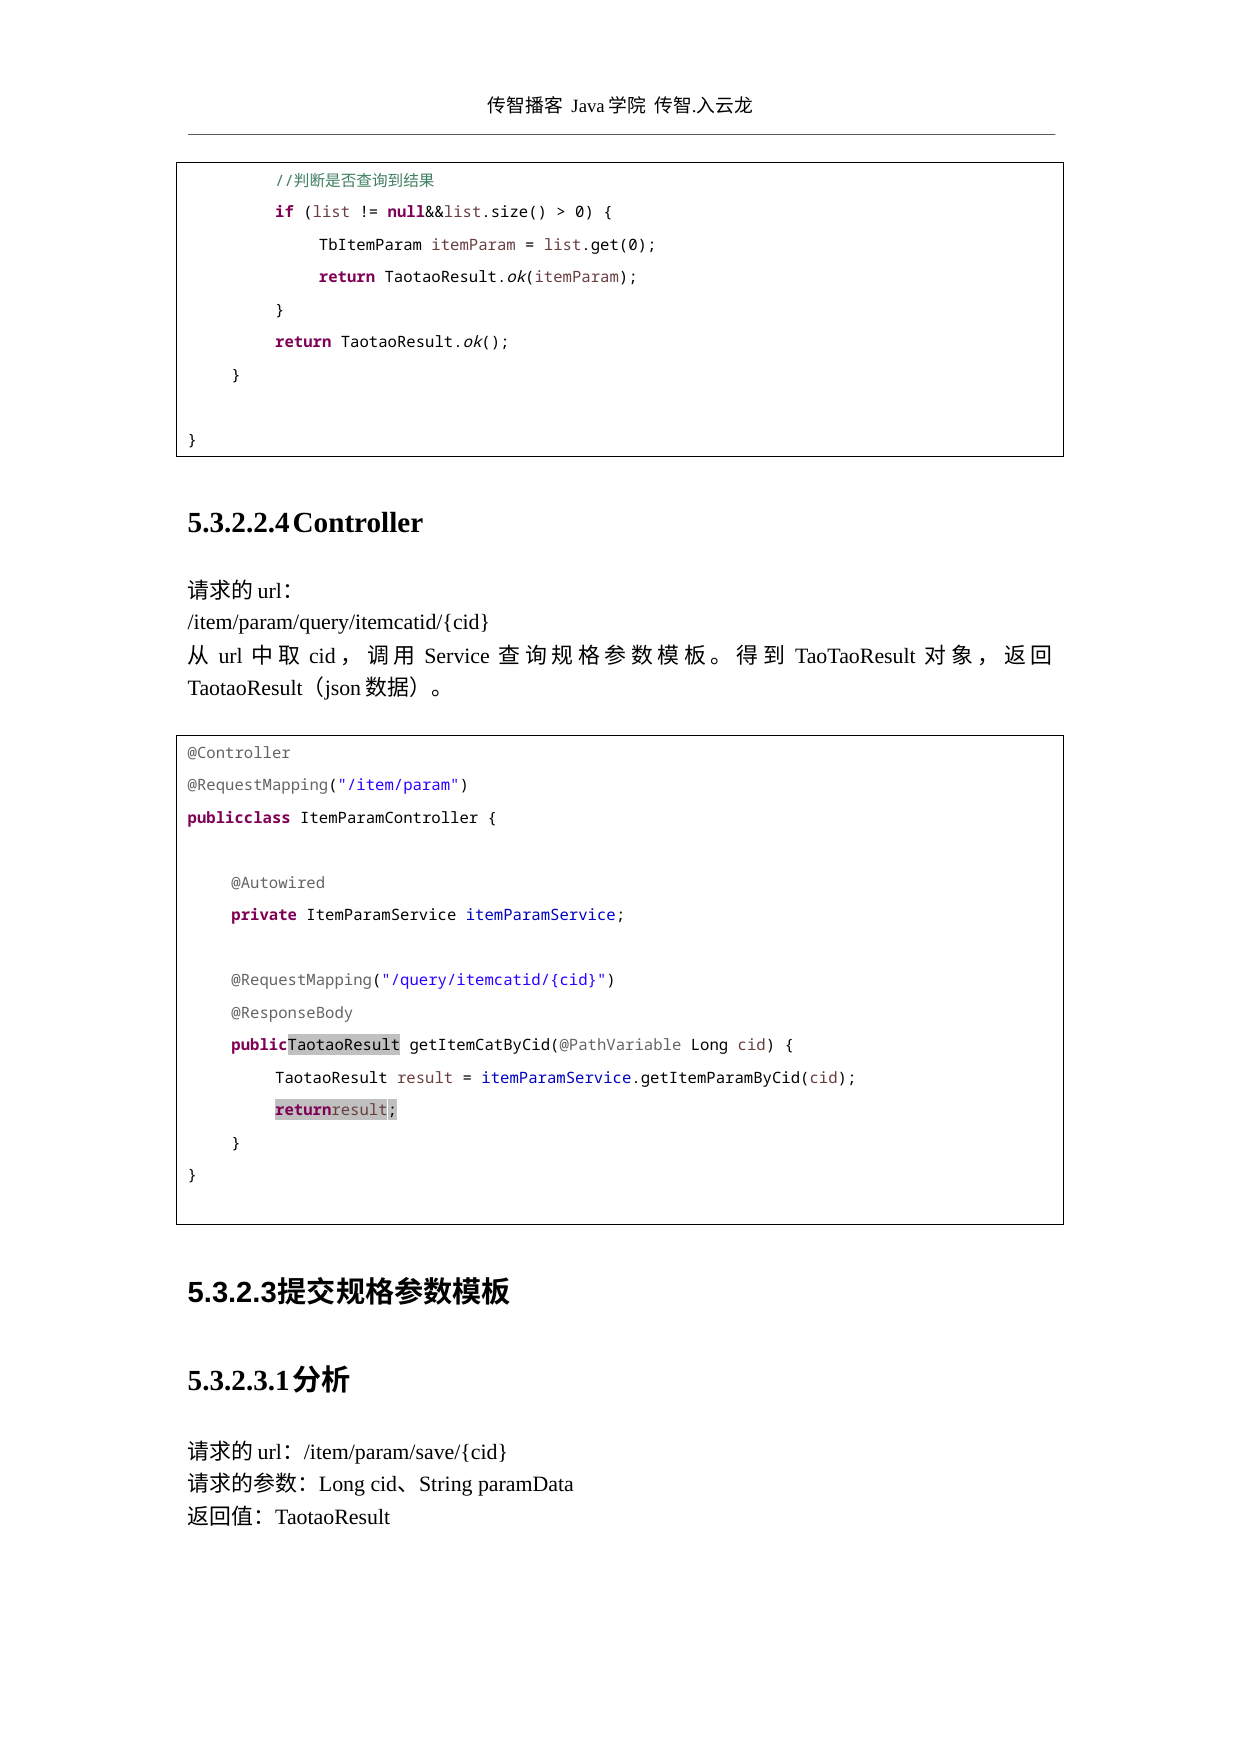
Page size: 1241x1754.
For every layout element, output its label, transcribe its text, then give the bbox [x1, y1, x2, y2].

text 请求的参数：Long cid、String paramData [187, 1466, 1053, 1498]
text 请求的url：/item/param/save/{cid} [187, 1433, 1053, 1466]
text 返回值：TaotaoResult [187, 1498, 1053, 1531]
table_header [177, 163, 1063, 456]
subtitle Controller [187, 489, 1053, 554]
text 请求的url： [187, 572, 1053, 605]
text /item/param/query/itemcatid/{cid} [187, 605, 1053, 637]
subtitle 提交规格参数模板 [187, 1257, 1053, 1322]
text 从url中取cid，调用Service查询规格参数模板。得到TaoTaoResult对象，返回TaotaoResult（json数据）。 [187, 637, 1053, 702]
table_header @Controller @RequestMapping("/item/param") publicclass ItemParamController { @Autowired private ItemParamService itemParamService; @RequestMapping("/query/itemcatid/{cid}") @ResponseBody publicTaotaoResult getItemCatByCid(@PathVariable Long cid) { TaotaoResult result = itemParamService.getItemParamByCid(cid); returnresult; } } [177, 736, 1063, 1223]
subtitle 分析 [187, 1345, 1053, 1410]
